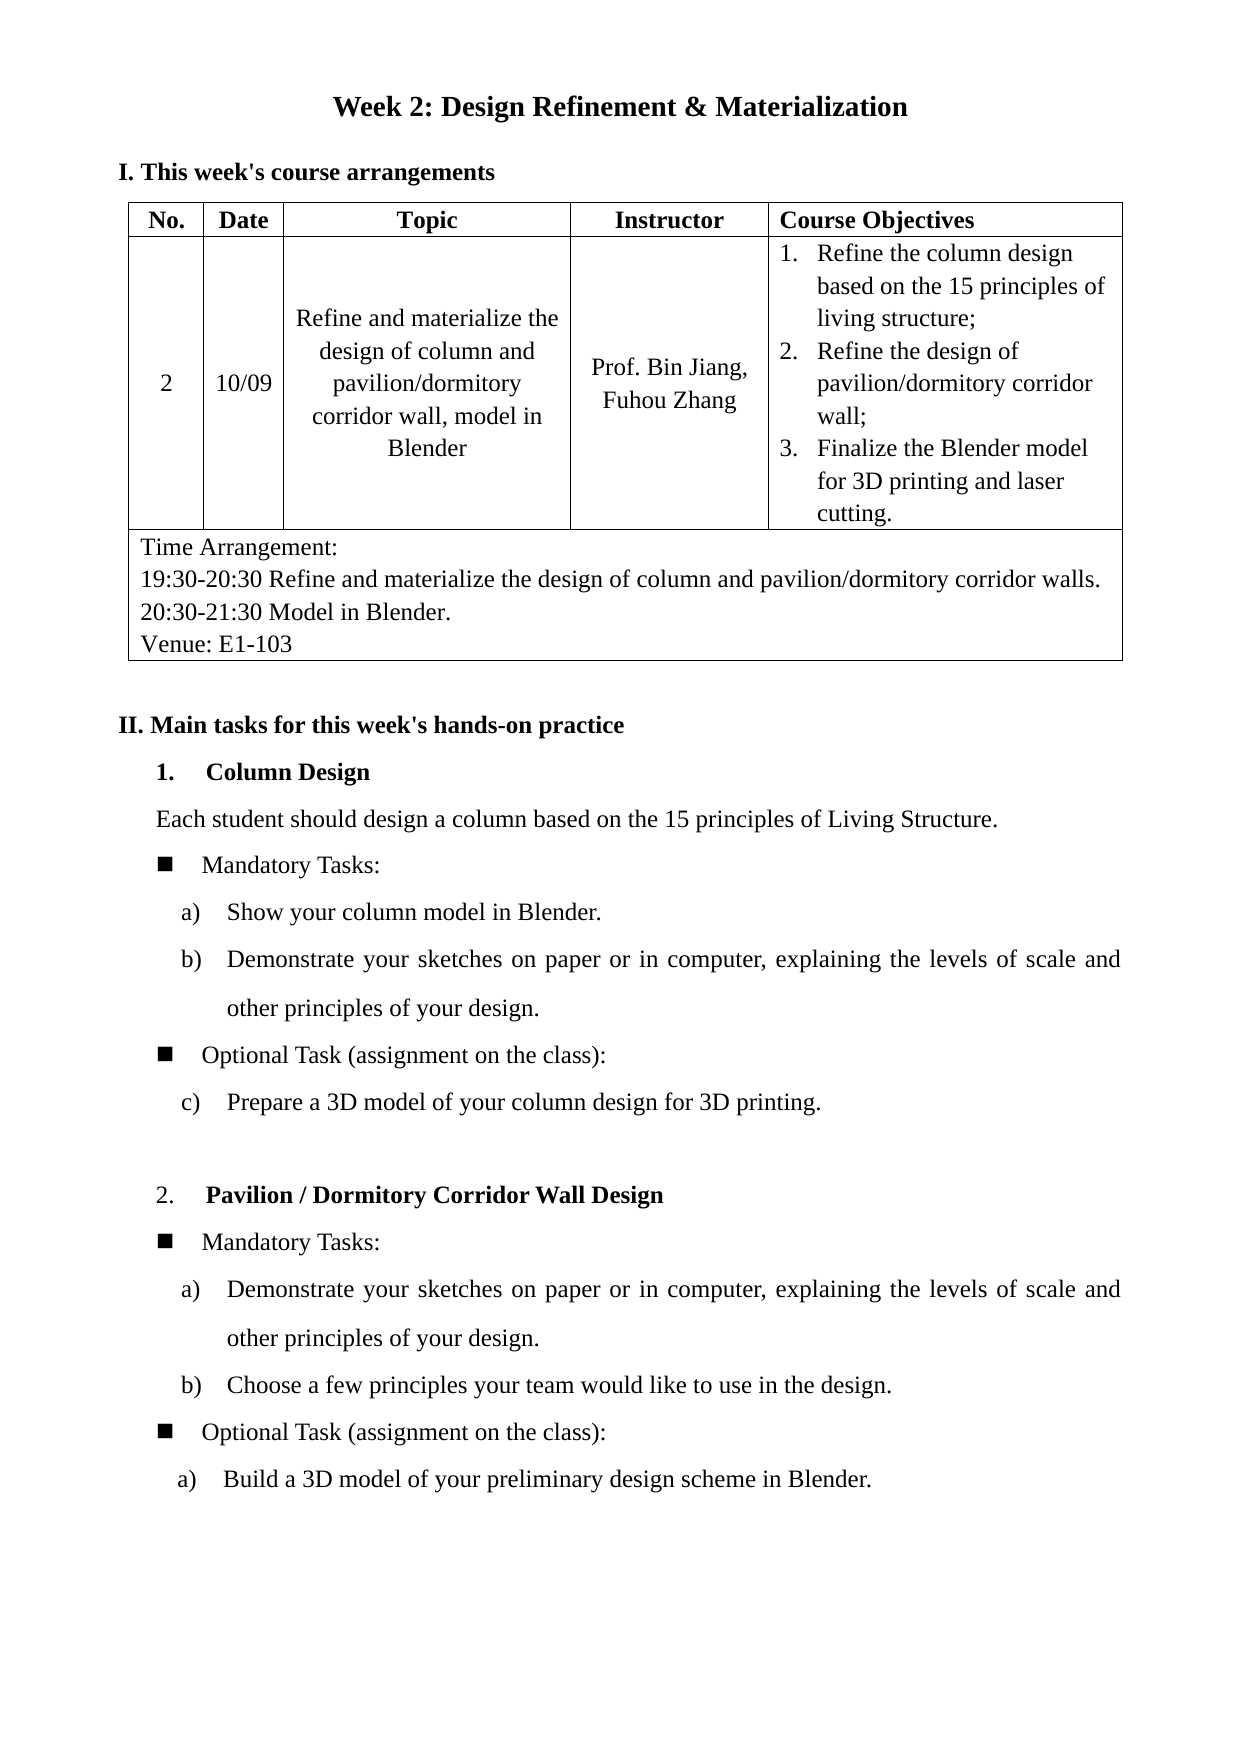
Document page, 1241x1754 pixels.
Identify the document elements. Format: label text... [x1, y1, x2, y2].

list Show your column model in Blender. [181, 896, 1122, 928]
text Week 2: Design Refinement & Materialization [118, 73, 1122, 138]
list Choose a few principles your team would like to use in the design. [181, 1368, 1122, 1401]
list Demonstrate your sketches on paper or in computer, explaining the levels of scale and other principles of your design. [181, 1272, 1122, 1354]
table_header Course Objectives [769, 203, 1122, 236]
list Optional Task (assignment on the class): [156, 1038, 1122, 1071]
table_cell 10/09 [204, 237, 283, 529]
text Each student should design a column based on the 15 principles of Living Structure. [156, 802, 1122, 834]
text Pavilion / Dormitory Corridor Wall Design [156, 1179, 1122, 1211]
list Build a 3D model of your preliminary design scheme in Blender. [177, 1462, 1122, 1494]
list Mandatory Tasks: [156, 849, 1122, 881]
text Column Design [156, 755, 1122, 787]
list Demonstrate your sketches on paper or in computer, explaining the levels of scale and other principles of your design. [181, 942, 1122, 1024]
text Main tasks for this week's hands-on practice [118, 708, 1122, 741]
table_cell Time Arrangement: 19:30-20:30 Refine and materialize the design of column and pavilion/dormitory corridor walls. 20:30-21:30 Model in Blender. Venue: E1-103 [129, 530, 1122, 660]
list Optional Task (assignment on the class): [156, 1415, 1122, 1447]
text This week's course arrangements [118, 155, 1122, 188]
table_header Instructor [571, 203, 768, 236]
table_cell Refine and materialize the design of column and pavilion/dormitory corridor wall, model in Blender [284, 237, 570, 529]
list Mandatory Tasks: [156, 1226, 1122, 1258]
table_cell 2 [129, 237, 203, 529]
list Prepare a 3D model of your column design for 3D printing. [181, 1085, 1122, 1117]
table_header No. [129, 203, 203, 236]
table_cell Refine the column design based on the 15 principles of living structure; Refine the design of pavilion/dormitory corridor wall; Finalize the Blender model for 3D printing and laser cutting. [769, 237, 1122, 529]
table_header Date [204, 203, 283, 236]
table_cell Prof. Bin Jiang, Fuhou Zhang [571, 237, 768, 529]
table_header Topic [284, 203, 570, 236]
